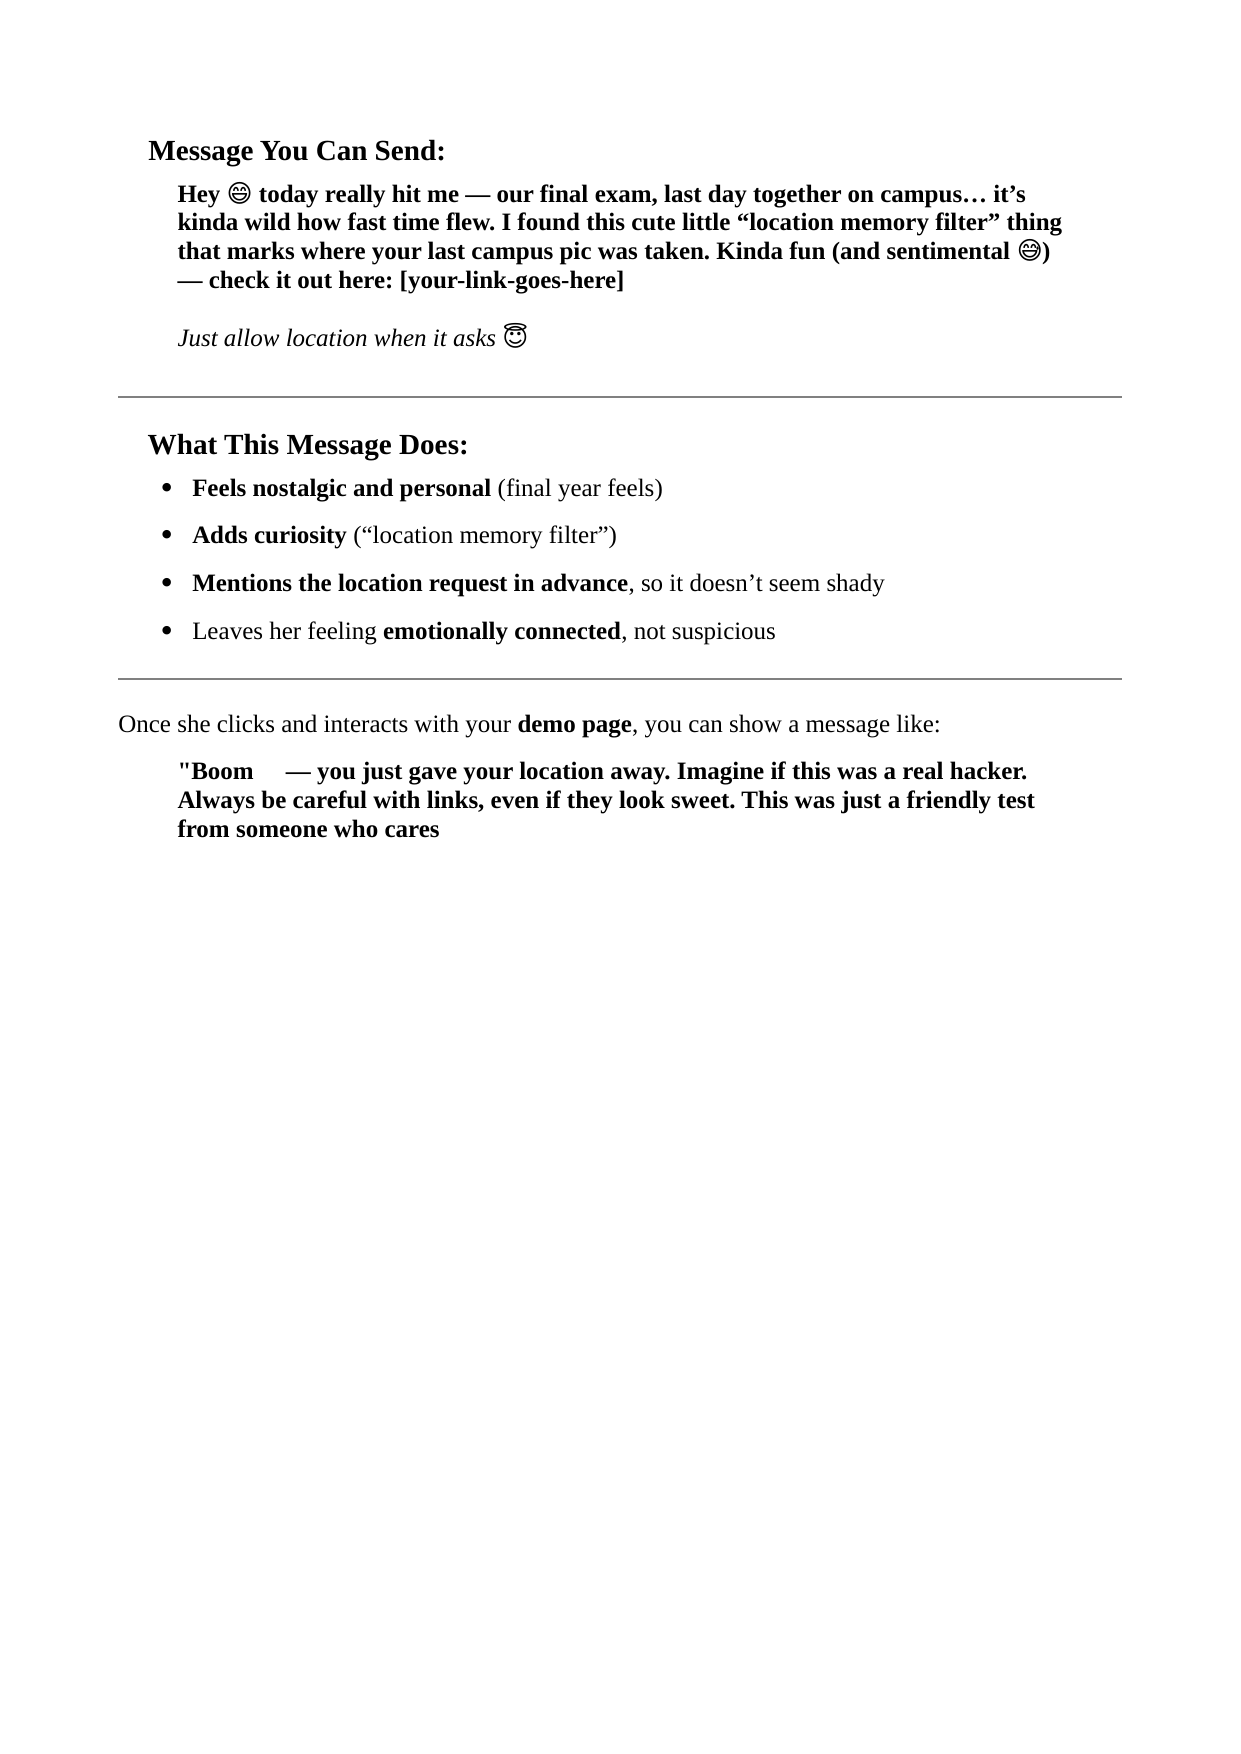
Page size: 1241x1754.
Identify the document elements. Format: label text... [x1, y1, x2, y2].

text Hey 😄 today really hit me — our final exam, last day together on campus… it’s kinda wild how fast time flew. I found this cute little “location memory filter” thing that marks where your last campus pic was taken. Kinda fun (and sentimental 😅) — check it out here: [your-link-goes-here] [177, 179, 1063, 294]
subtitle 💬 Message You Can Send: [118, 133, 1122, 166]
subtitle 🔑 What This Message Does: [118, 427, 1122, 460]
text Once she clicks and interacts with your demo page, you can show a message like: [118, 709, 1122, 737]
text "Boom 💥 — you just gave your location away. Imagine if this was a real hacker. Always be careful with links, even if they look sweet. This was just a friendly test from someone who cares [177, 756, 1063, 843]
list Adds curiosity (“location memory filter”) [162, 521, 1122, 549]
list Mentions the location request in advance, so it doesn’t seem shady [162, 568, 1122, 597]
list Feels nostalgic and personal (final year feels) [162, 473, 1122, 502]
list Leaves her feeling emotionally connected, not suspicious [162, 616, 1122, 644]
text Just allow location when it asks 😇 [177, 323, 1063, 352]
